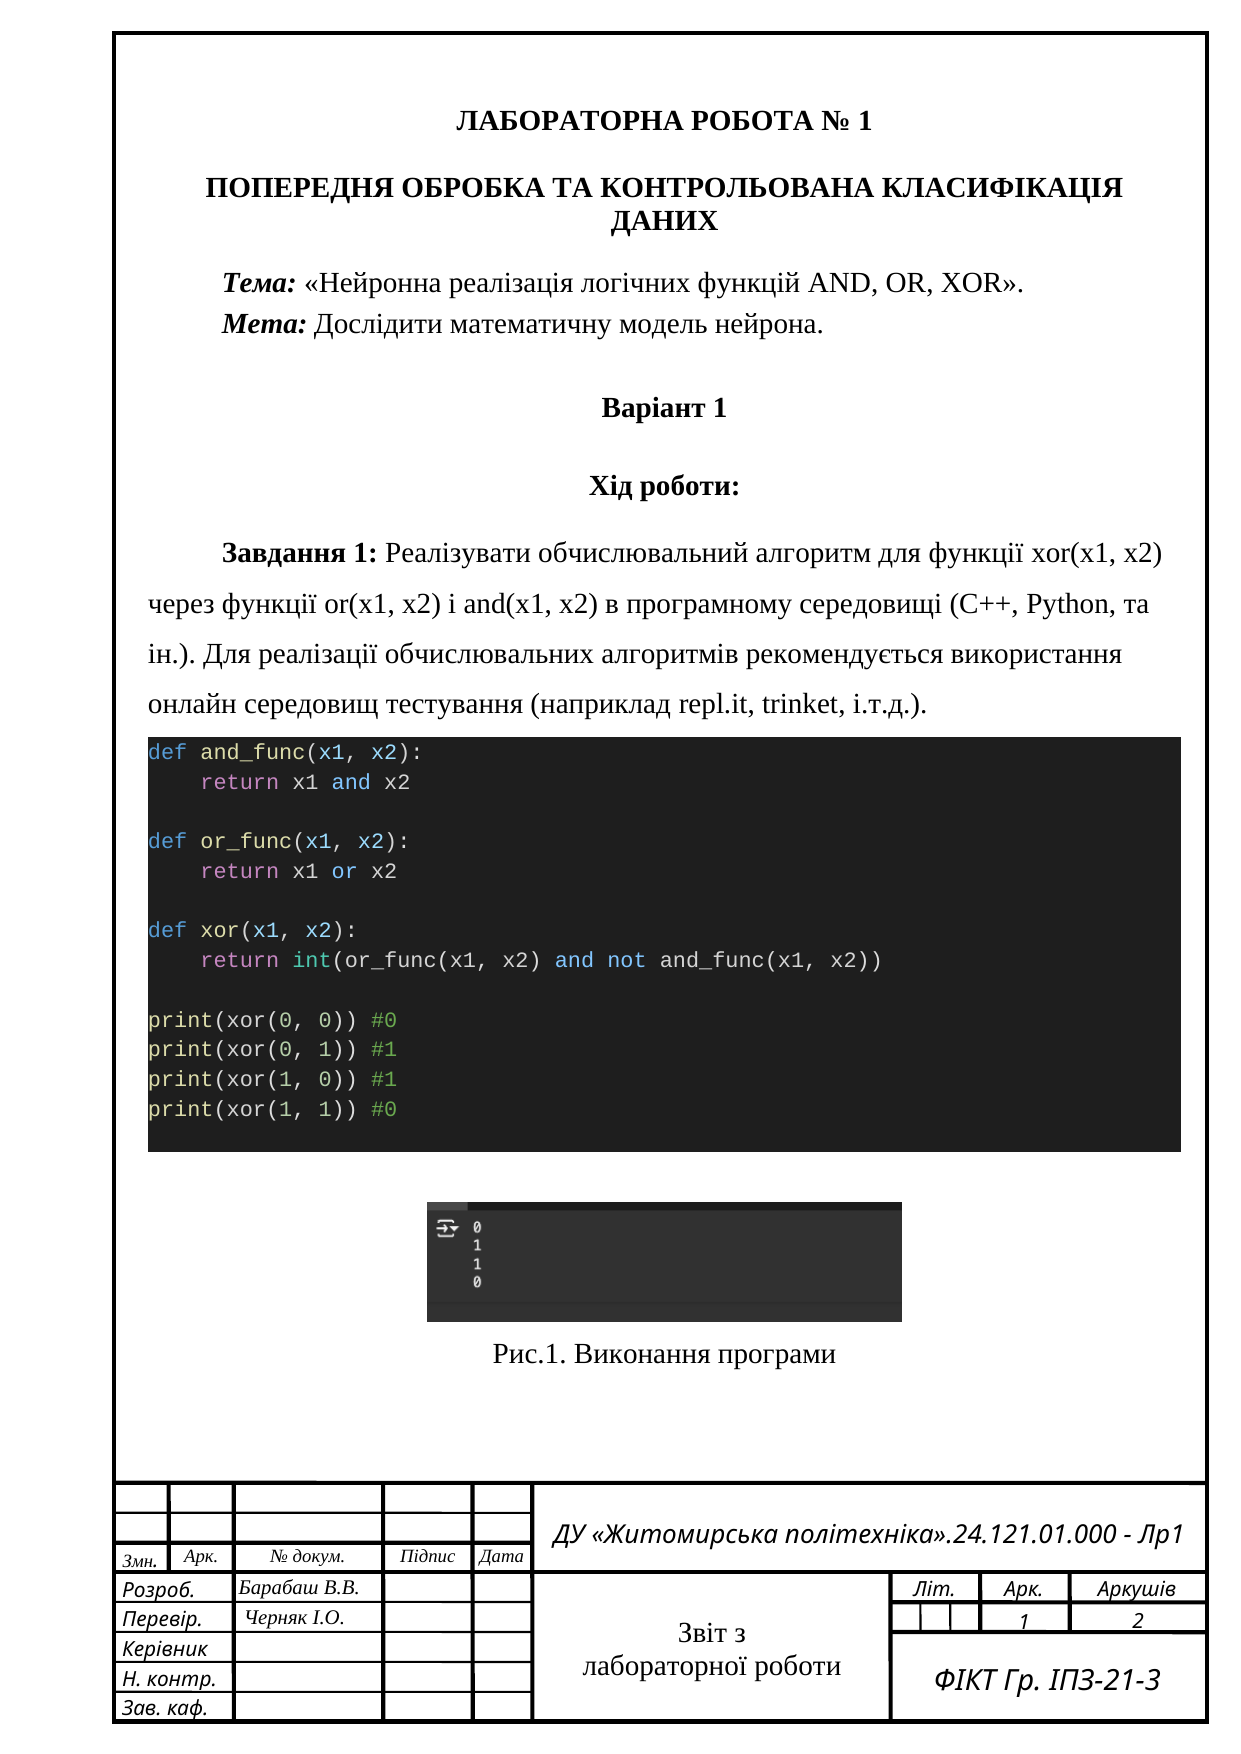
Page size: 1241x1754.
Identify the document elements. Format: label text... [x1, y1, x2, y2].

text print(xor(1, 1)) #0 [148, 1093, 1181, 1123]
text Рис.1. Виконання програми [148, 1336, 1181, 1369]
text return x1 and x2 [148, 766, 1181, 796]
text Мета: Дослідити математичну модель нейрона. [148, 307, 1181, 340]
text ДАНИХ [148, 203, 1181, 237]
text ПОПЕРЕДНЯ ОБРОБКА ТА КОНТРОЛЬОВАНА КЛАСИФІКАЦІЯ [148, 170, 1181, 203]
text print(xor(0, 1)) #1 [148, 1033, 1181, 1063]
text def or_func(x1, x2): [148, 826, 1181, 855]
text print(xor(1, 0)) #1 [148, 1063, 1181, 1093]
text Завдання 1: Реалізувати обчислювальний алгоритм для функції xor(x1, x2) через функції or(x1, x2) і and(x1, x2) в програмному середовищі (С++, Python, та ін.). Для реалізації обчислювальних алгоритмів рекомендується використання онлайн середовищ тестування (наприклад repl.it, trinket, і.т.д.). [148, 535, 1181, 720]
picture [427, 1202, 902, 1322]
text def xor(x1, x2): [148, 915, 1181, 944]
text return x1 or x2 [148, 855, 1181, 885]
text def and_func(x1, x2): [148, 737, 1181, 766]
text return int(or_func(x1, x2) and not and_func(x1, x2)) [148, 944, 1181, 974]
text print(xor(0, 0)) #0 [148, 1004, 1181, 1033]
text Варіант 1 [148, 390, 1181, 423]
text Хід роботи: [148, 468, 1181, 502]
text Тема: «Нейронна реалізація логічних функцій AND, OR, XOR». [148, 265, 1181, 298]
text ЛАБОРАТОРНА РОБОТА № 1 [148, 103, 1181, 136]
